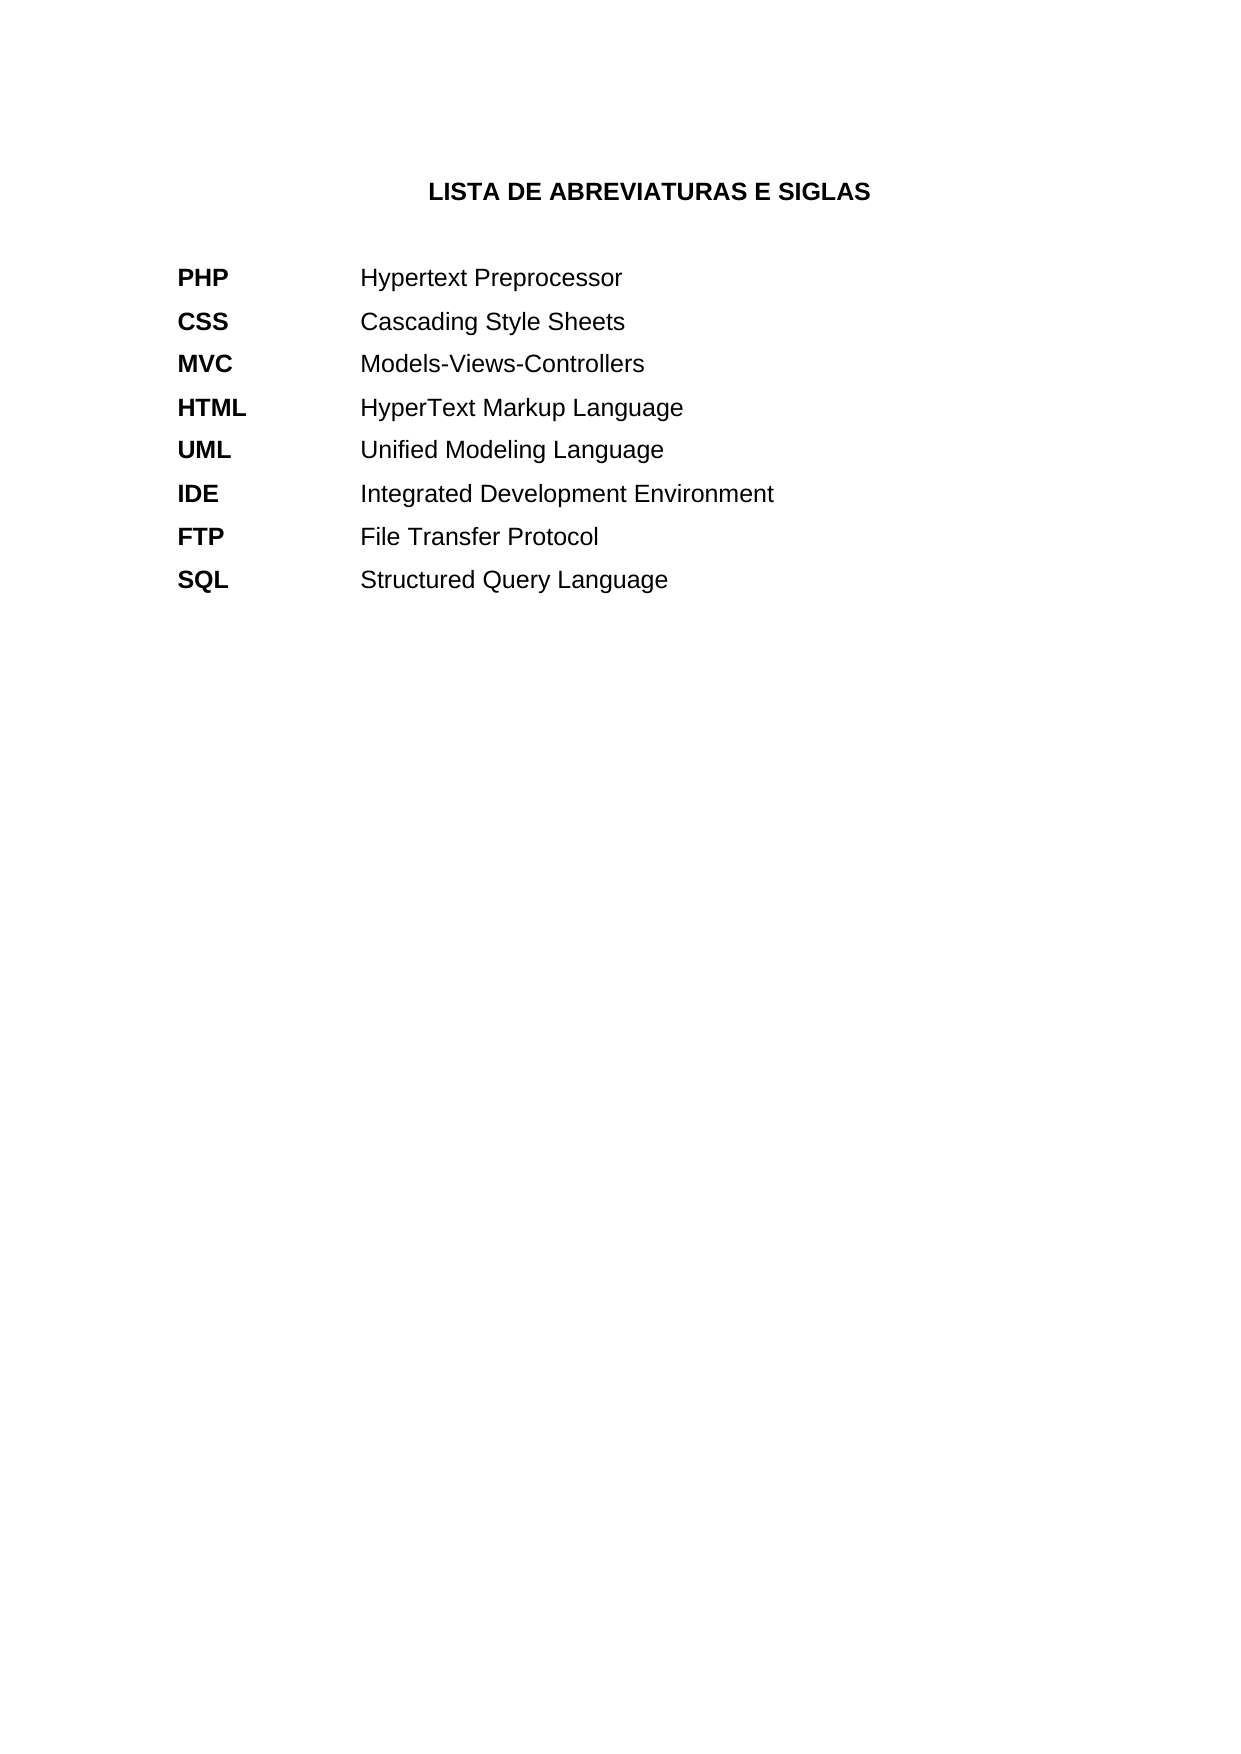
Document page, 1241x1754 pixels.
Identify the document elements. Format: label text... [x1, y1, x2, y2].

table_cell Cascading Style Sheets [349, 306, 1111, 349]
table_cell SQL [166, 565, 349, 608]
table_header PHP [166, 264, 349, 306]
table_cell HTML [166, 393, 349, 436]
table_cell Structured Query Language [349, 565, 1111, 608]
table_cell File Transfer Protocol [349, 522, 1111, 564]
table_cell Unified Modeling Language [349, 436, 1111, 478]
table_cell UML [166, 436, 349, 478]
table_cell FTP [166, 522, 349, 564]
text LISTA DE ABREVIATURAS E SIGLAS [177, 177, 1122, 206]
table_cell Integrated Development Environment [349, 479, 1111, 522]
table_cell IDE [166, 479, 349, 522]
table_cell Models-Views-Controllers [349, 350, 1111, 392]
table_cell HyperText Markup Language [349, 393, 1111, 436]
table_cell CSS [166, 306, 349, 349]
table_cell MVC [166, 350, 349, 392]
table_header Hypertext Preprocessor [349, 264, 1111, 306]
